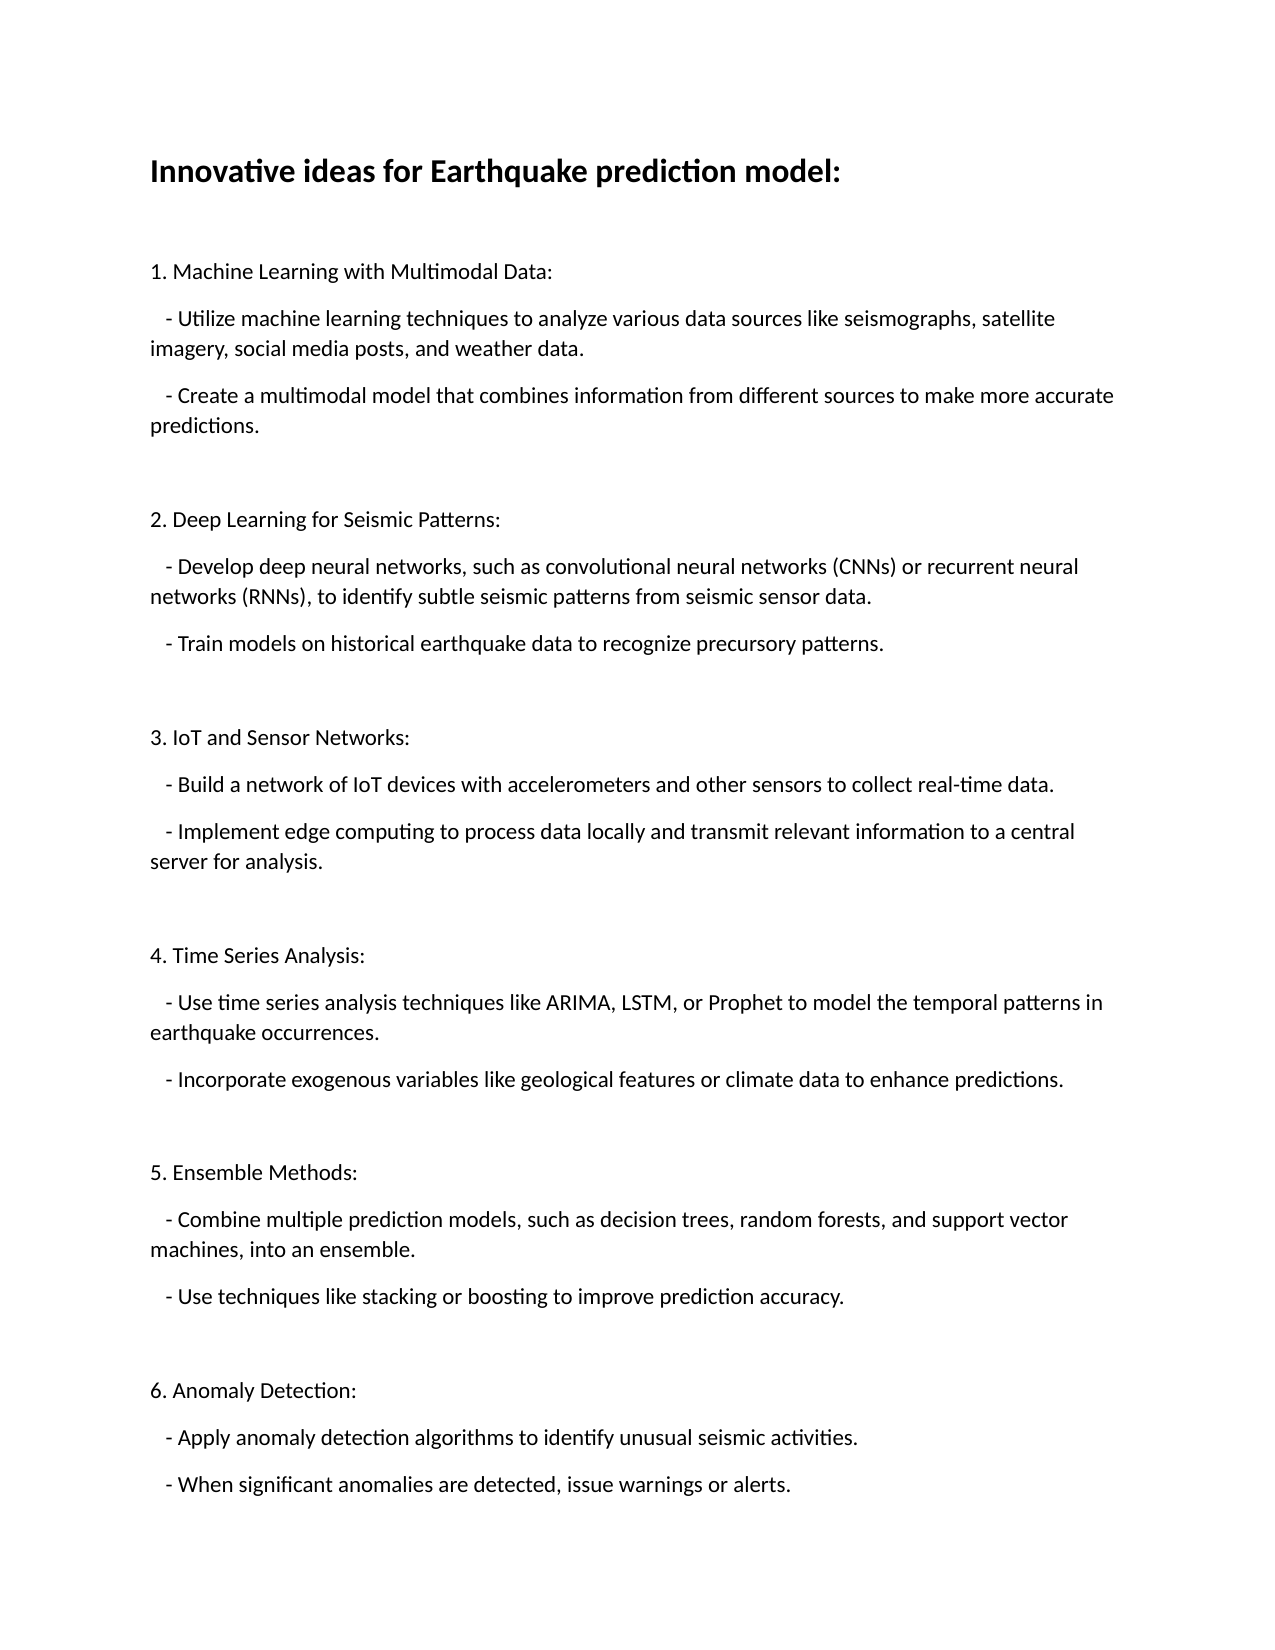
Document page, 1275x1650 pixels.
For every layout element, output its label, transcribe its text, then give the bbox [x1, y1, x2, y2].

text 5. Ensemble Methods: [150, 1158, 1125, 1187]
text - When significant anomalies are detected, issue warnings or alerts. [150, 1470, 1125, 1498]
text 1. Machine Learning with Multimodal Data: [150, 257, 1125, 286]
text - Combine multiple prediction models, such as decision trees, random forests, and support vector machines, into an ensemble. [150, 1205, 1125, 1264]
text - Use time series analysis techniques like ARIMA, LSTM, or Prophet to model the temporal patterns in earthquake occurrences. [150, 988, 1125, 1046]
text 3. IoT and Sensor Networks: [150, 723, 1125, 751]
text - Incorporate exogenous variables like geological features or climate data to enhance predictions. [150, 1065, 1125, 1093]
text - Implement edge computing to process data locally and transmit relevant information to a central server for analysis. [150, 817, 1125, 875]
text 6. Anomaly Detection: [150, 1376, 1125, 1404]
text - Build a network of IoT devices with accelerometers and other sensors to collect real-time data. [150, 770, 1125, 798]
text - Utilize machine learning techniques to analyze various data sources like seismographs, satellite imagery, social media posts, and weather data. [150, 304, 1125, 363]
text 4. Time Series Analysis: [150, 941, 1125, 969]
text - Create a multimodal model that combines information from different sources to make more accurate predictions. [150, 381, 1125, 440]
text 2. Deep Learning for Seismic Patterns: [150, 505, 1125, 533]
text - Apply anomaly detection algorithms to identify unusual seismic activities. [150, 1423, 1125, 1451]
text - Use techniques like stacking or boosting to improve prediction accuracy. [150, 1282, 1125, 1311]
text - Develop deep neural networks, such as convolutional neural networks (CNNs) or recurrent neural networks (RNNs), to identify subtle seismic patterns from seismic sensor data. [150, 552, 1125, 611]
text Innovative ideas for Earthquake prediction model: [150, 150, 1125, 191]
text - Train models on historical earthquake data to recognize precursory patterns. [150, 629, 1125, 657]
